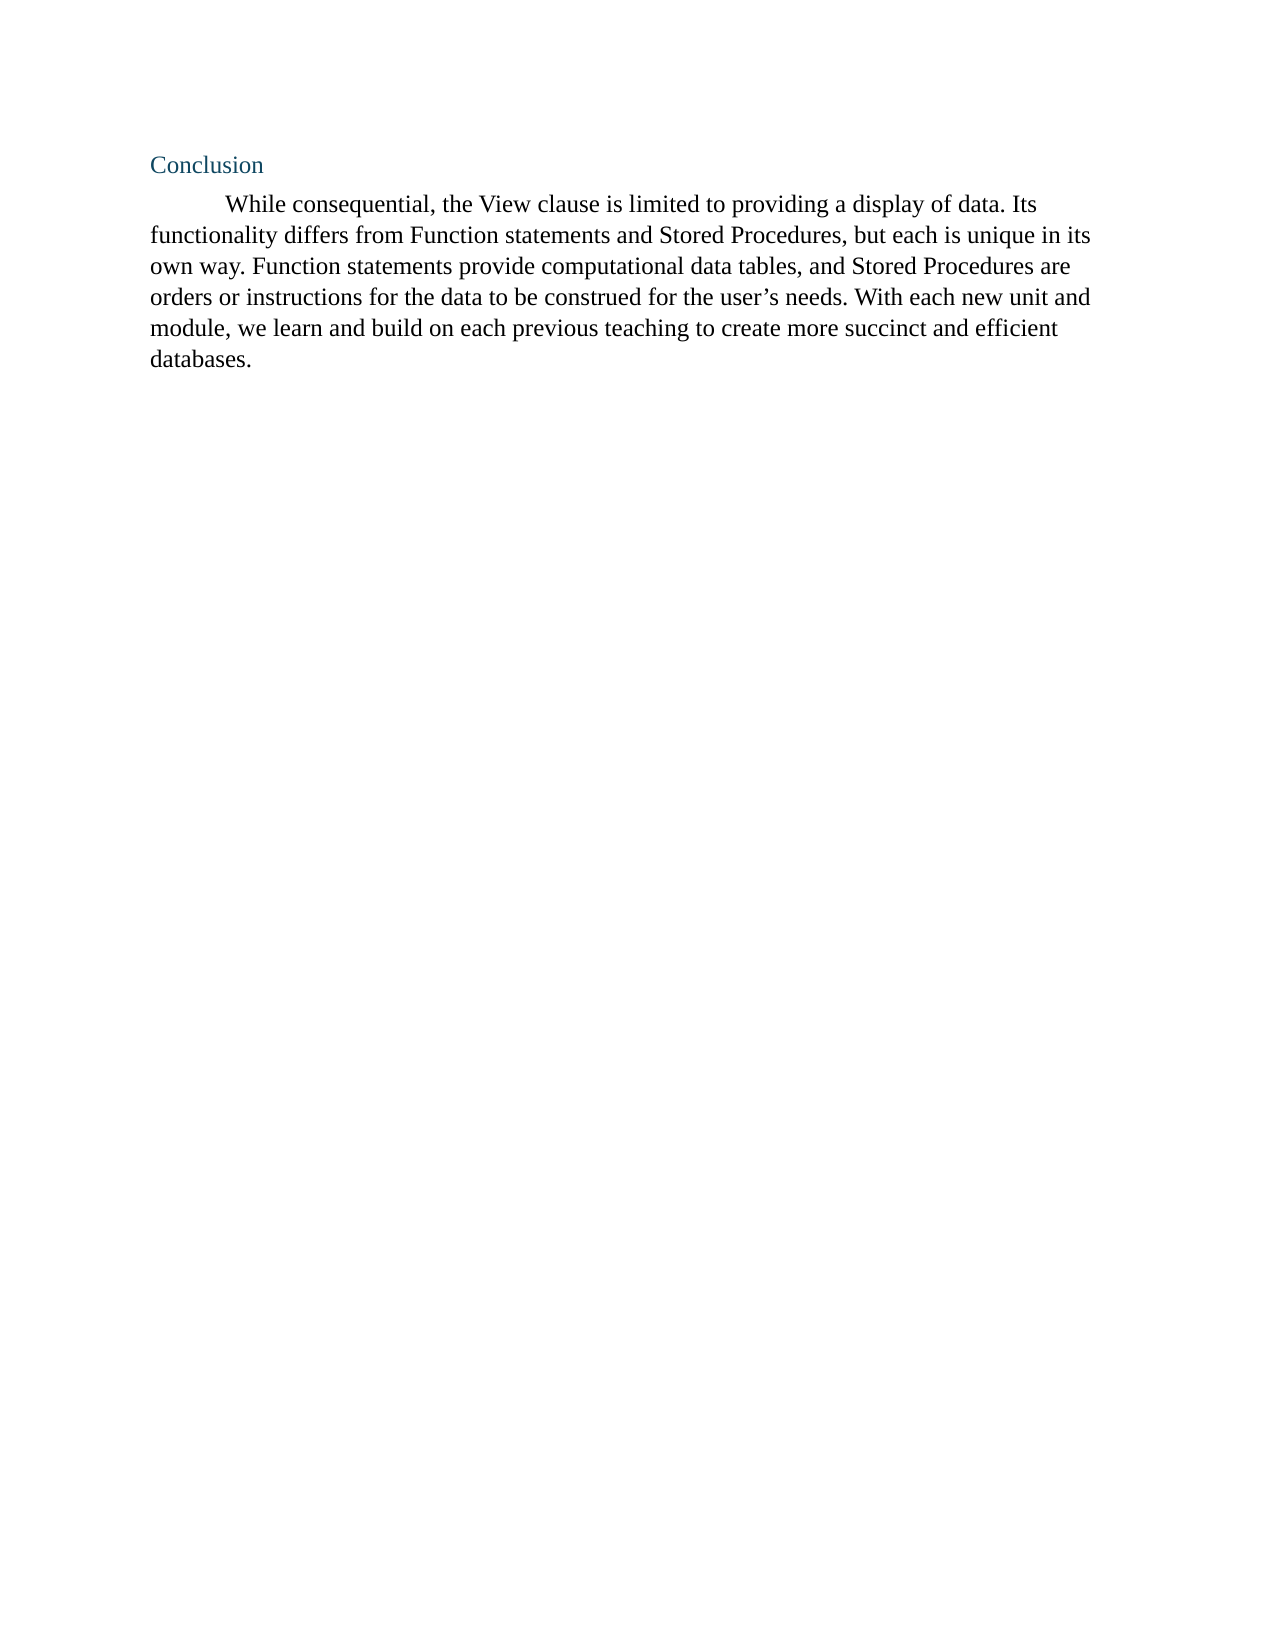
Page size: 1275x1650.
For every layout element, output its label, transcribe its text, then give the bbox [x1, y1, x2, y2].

text While consequential, the View clause is limited to providing a display of data. Its functionality differs from Function statements and Stored Procedures, but each is unique in its own way. Function statements provide computational data tables, and Stored Procedures are orders or instructions for the data to be construed for the user’s needs. With each new unit and module, we learn and build on each previous teaching to create more succinct and efficient databases. [150, 189, 1125, 373]
subtitle Conclusion [150, 150, 1125, 179]
